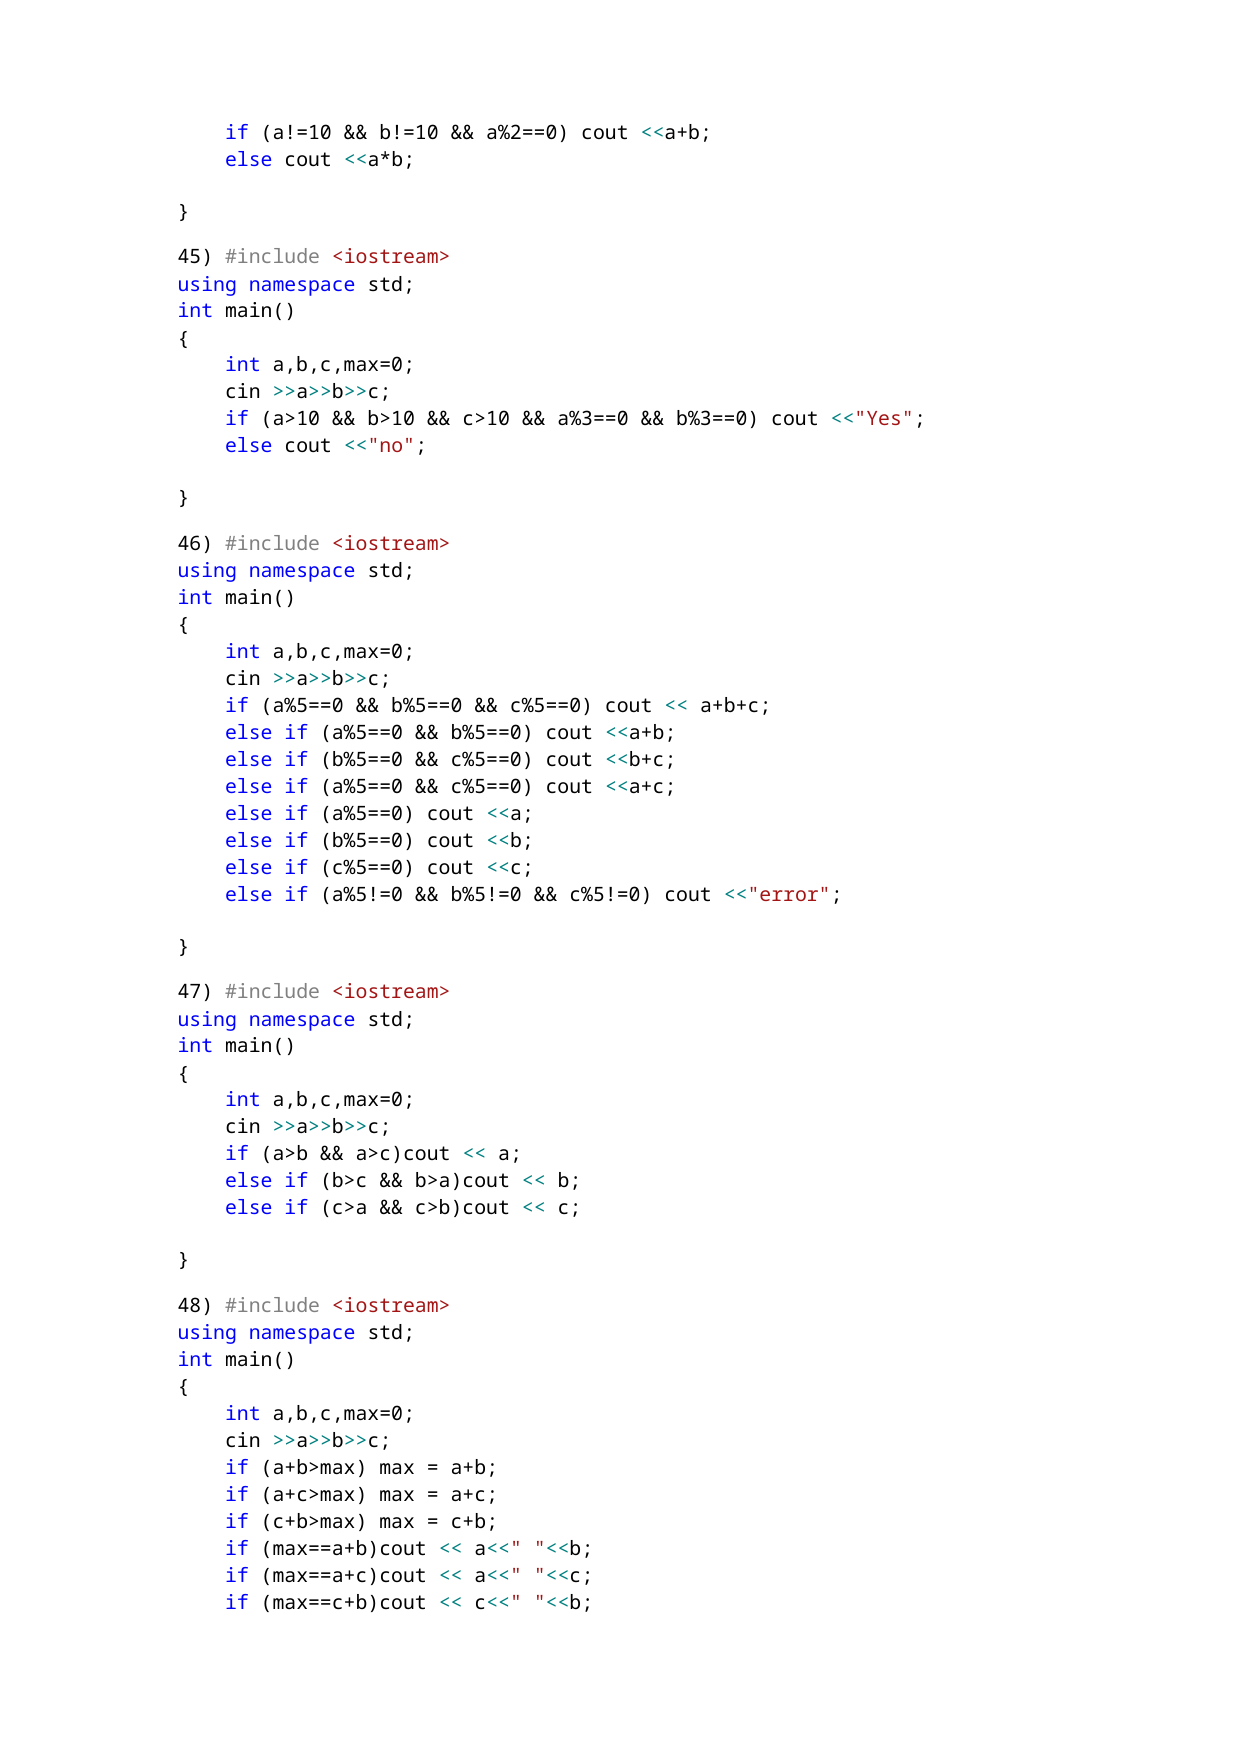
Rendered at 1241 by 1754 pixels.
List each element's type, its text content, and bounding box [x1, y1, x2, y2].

text using namespace std; [177, 1005, 1152, 1032]
text } [177, 484, 1152, 511]
text if (max==c+b)cout << c<<" "<<b; [177, 1588, 1152, 1615]
text 48) #include <iostream> [177, 1291, 1152, 1318]
text else if (a%5!=0 && b%5!=0 && c%5!=0) cout <<"error"; [177, 880, 1152, 907]
text if (a>b && a>c)cout << a; [177, 1140, 1152, 1167]
text { [177, 324, 1152, 351]
text else if (b%5==0 && c%5==0) cout <<b+c; [177, 745, 1152, 772]
text cin >>a>>b>>c; [177, 378, 1152, 405]
text cin >>a>>b>>c; [177, 1113, 1152, 1140]
text if (a+b>max) max = a+b; [177, 1453, 1152, 1480]
text } [177, 197, 1152, 224]
text if (a>10 && b>10 && c>10 && a%3==0 && b%3==0) cout <<"Yes"; [177, 405, 1152, 432]
text else if (b%5==0) cout <<b; [177, 826, 1152, 853]
text 45) #include <iostream> [177, 243, 1152, 270]
text { [177, 610, 1152, 637]
text if (a%5==0 && b%5==0 && c%5==0) cout << a+b+c; [177, 691, 1152, 718]
text int a,b,c,max=0; [177, 1086, 1152, 1113]
text using namespace std; [177, 556, 1152, 583]
text } [177, 1246, 1152, 1273]
text else cout <<"no"; [177, 432, 1152, 459]
text 47) #include <iostream> [177, 978, 1152, 1005]
text if (a+c>max) max = a+c; [177, 1480, 1152, 1507]
text int main() [177, 583, 1152, 610]
text cin >>a>>b>>c; [177, 664, 1152, 691]
text { [177, 1059, 1152, 1086]
text else if (c>a && c>b)cout << c; [177, 1194, 1152, 1221]
text if (max==a+c)cout << a<<" "<<c; [177, 1561, 1152, 1588]
text if (a!=10 && b!=10 && a%2==0) cout <<a+b; [177, 118, 1152, 145]
text else cout <<a*b; [177, 145, 1152, 172]
text using namespace std; [177, 270, 1152, 297]
text 46) #include <iostream> [177, 529, 1152, 556]
text using namespace std; [177, 1318, 1152, 1345]
text if (c+b>max) max = c+b; [177, 1507, 1152, 1534]
text else if (c%5==0) cout <<c; [177, 853, 1152, 880]
text if (max==a+b)cout << a<<" "<<b; [177, 1534, 1152, 1561]
text int main() [177, 1032, 1152, 1059]
text int a,b,c,max=0; [177, 637, 1152, 664]
text else if (b>c && b>a)cout << b; [177, 1167, 1152, 1194]
text else if (a%5==0 && c%5==0) cout <<a+c; [177, 772, 1152, 799]
text cin >>a>>b>>c; [177, 1426, 1152, 1453]
text int main() [177, 1345, 1152, 1372]
text int a,b,c,max=0; [177, 351, 1152, 378]
text } [177, 932, 1152, 959]
text else if (a%5==0) cout <<a; [177, 799, 1152, 826]
text int main() [177, 297, 1152, 324]
text else if (a%5==0 && b%5==0) cout <<a+b; [177, 718, 1152, 745]
text { [177, 1372, 1152, 1399]
text int a,b,c,max=0; [177, 1399, 1152, 1426]
